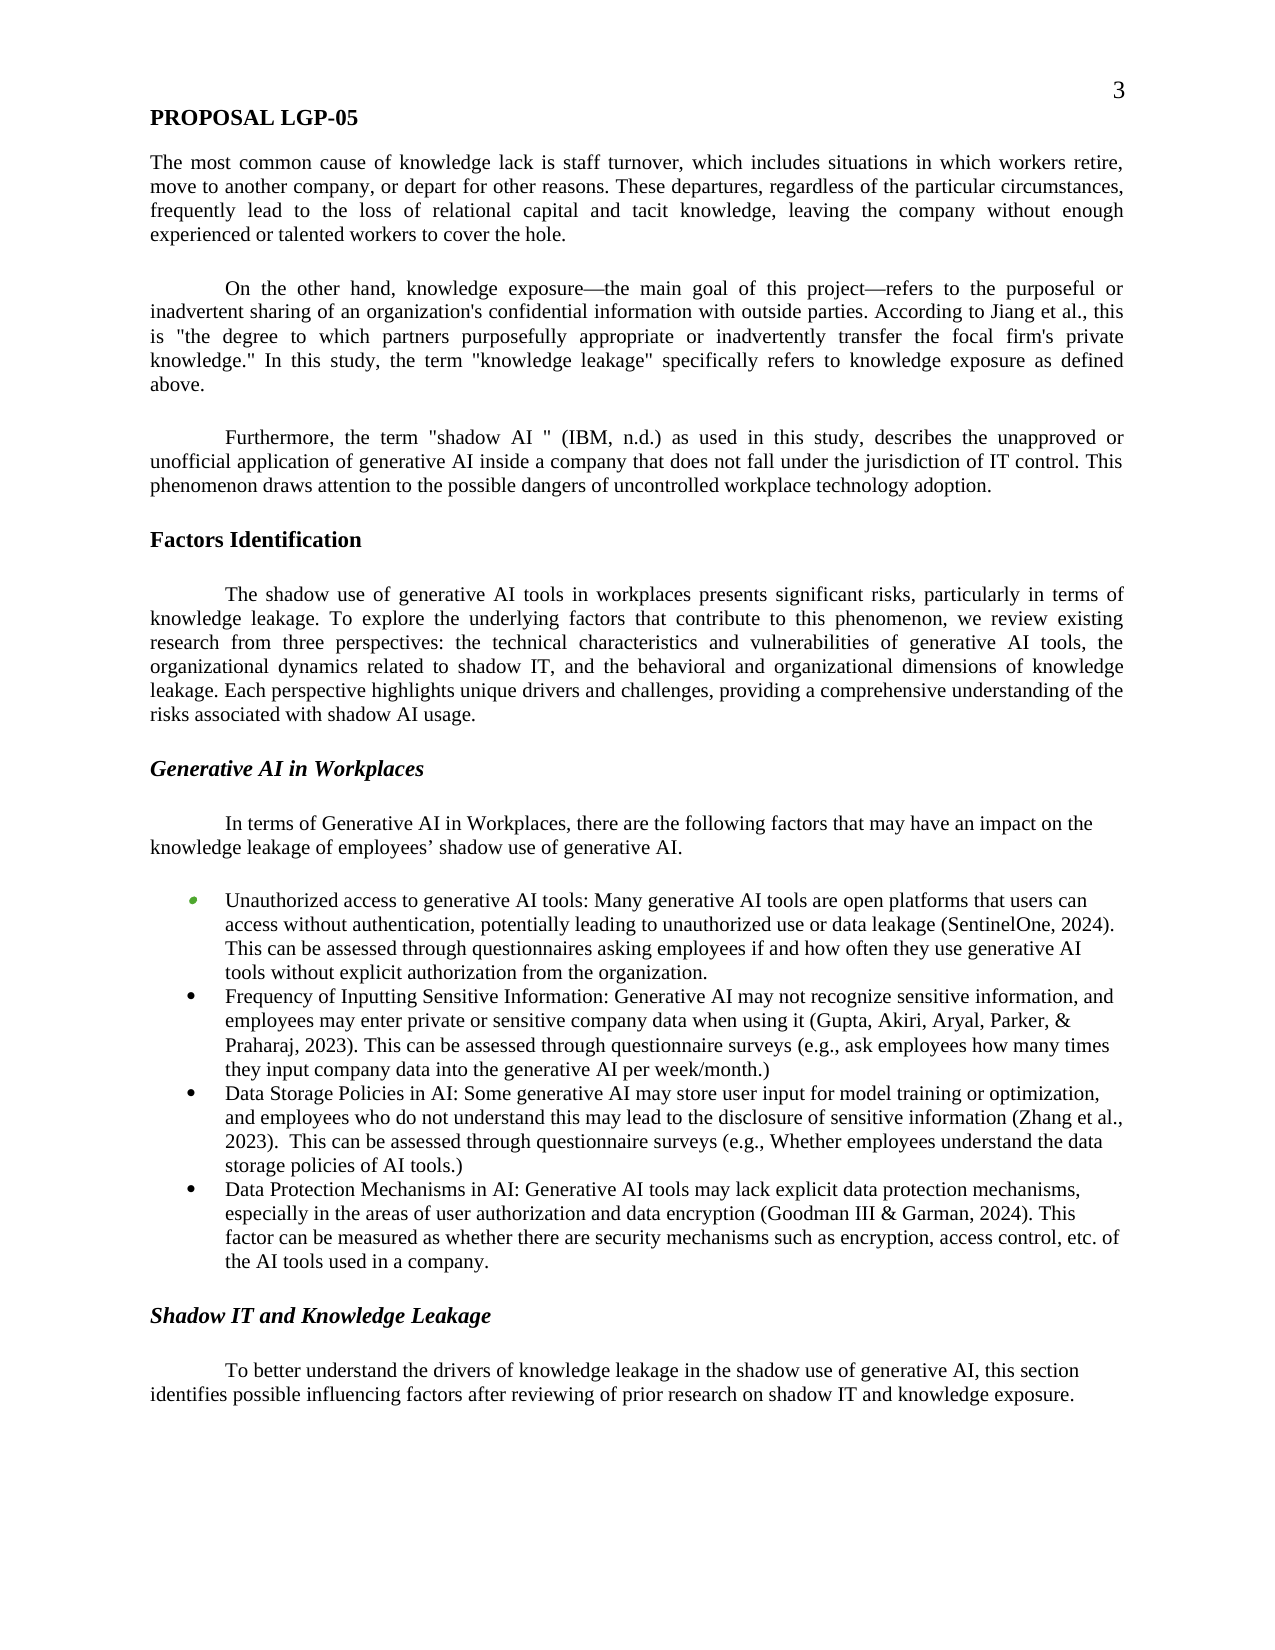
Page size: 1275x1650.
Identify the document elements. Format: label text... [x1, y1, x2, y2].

text To better understand the drivers of knowledge leakage in the shadow use of generative AI, this section identifies possible influencing factors after reviewing of prior research on shadow IT and knowledge exposure. [150, 1358, 1125, 1406]
text Generative AI in Workplaces [150, 755, 1125, 782]
list Data Storage Policies in AI: Some generative AI may store user input for model training or optimization, and employees who do not understand this may lead to the disclosure of sensitive information (Zhang et al., 2023). This can be assessed through questionnaire surveys (e.g., Whether employees understand the data storage policies of AI tools.) [187, 1081, 1125, 1177]
list Data Protection Mechanisms in AI: Generative AI tools may lack explicit data protection mechanisms, especially in the areas of user authorization and data encryption (Goodman III & Garman, 2024). This factor can be measured as whether there are security mechanisms such as encryption, access control, etc. of the AI tools used in a company. [187, 1177, 1125, 1273]
text The shadow use of generative AI tools in workplaces presents significant risks, particularly in terms of knowledge leakage. To explore the underlying factors that contribute to this phenomenon, we review existing research from three perspectives: the technical characteristics and vulnerabilities of generative AI tools, the organizational dynamics related to shadow IT, and the behavioral and organizational dimensions of knowledge leakage. Each perspective highlights unique drivers and challenges, providing a comprehensive understanding of the risks associated with shadow AI usage. [150, 582, 1125, 726]
text Factors Identification [150, 526, 1125, 553]
list Frequency of Inputting Sensitive Information: Generative AI may not recognize sensitive information, and employees may enter private or sensitive company data when using it (Gupta, Akiri, Aryal, Parker, & Praharaj, 2023). This can be assessed through questionnaire surveys (e.g., ask employees how many times they input company data into the generative AI per week/month.) [187, 984, 1125, 1081]
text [150, 150, 1125, 246]
list Unauthorized access to generative AI tools: Many generative AI tools are open platforms that users can access without authentication, potentially leading to unauthorized use or data leakage (SentinelOne, 2024). This can be assessed through questionnaires asking employees if and how often they use generative AI tools without explicit authorization from the organization. [187, 888, 1125, 984]
text Shadow IT and Knowledge Leakage [150, 1302, 1125, 1329]
text On the other hand, knowledge exposure—the main goal of this project—refers to the purposeful or inadvertent sharing of an organization's confidential information with outside parties. According to Jiang et al., this is "the degree to which partners purposefully appropriate or inadvertently transfer the focal firm's private knowledge." In this study, the term "knowledge leakage" specifically refers to knowledge exposure as defined above. [150, 275, 1125, 396]
text Furthermore, the term "shadow AI " (IBM, n.d.) as used in this study, describes the unapproved or unofficial application of generative AI inside a company that does not fall under the jurisdiction of IT control. This phenomenon draws attention to the possible dangers of uncontrolled workplace technology adoption. [150, 425, 1125, 497]
text In terms of Generative AI in Workplaces, there are the following factors that may have an impact on the knowledge leakage of employees’ shadow use of generative AI. [150, 811, 1125, 859]
